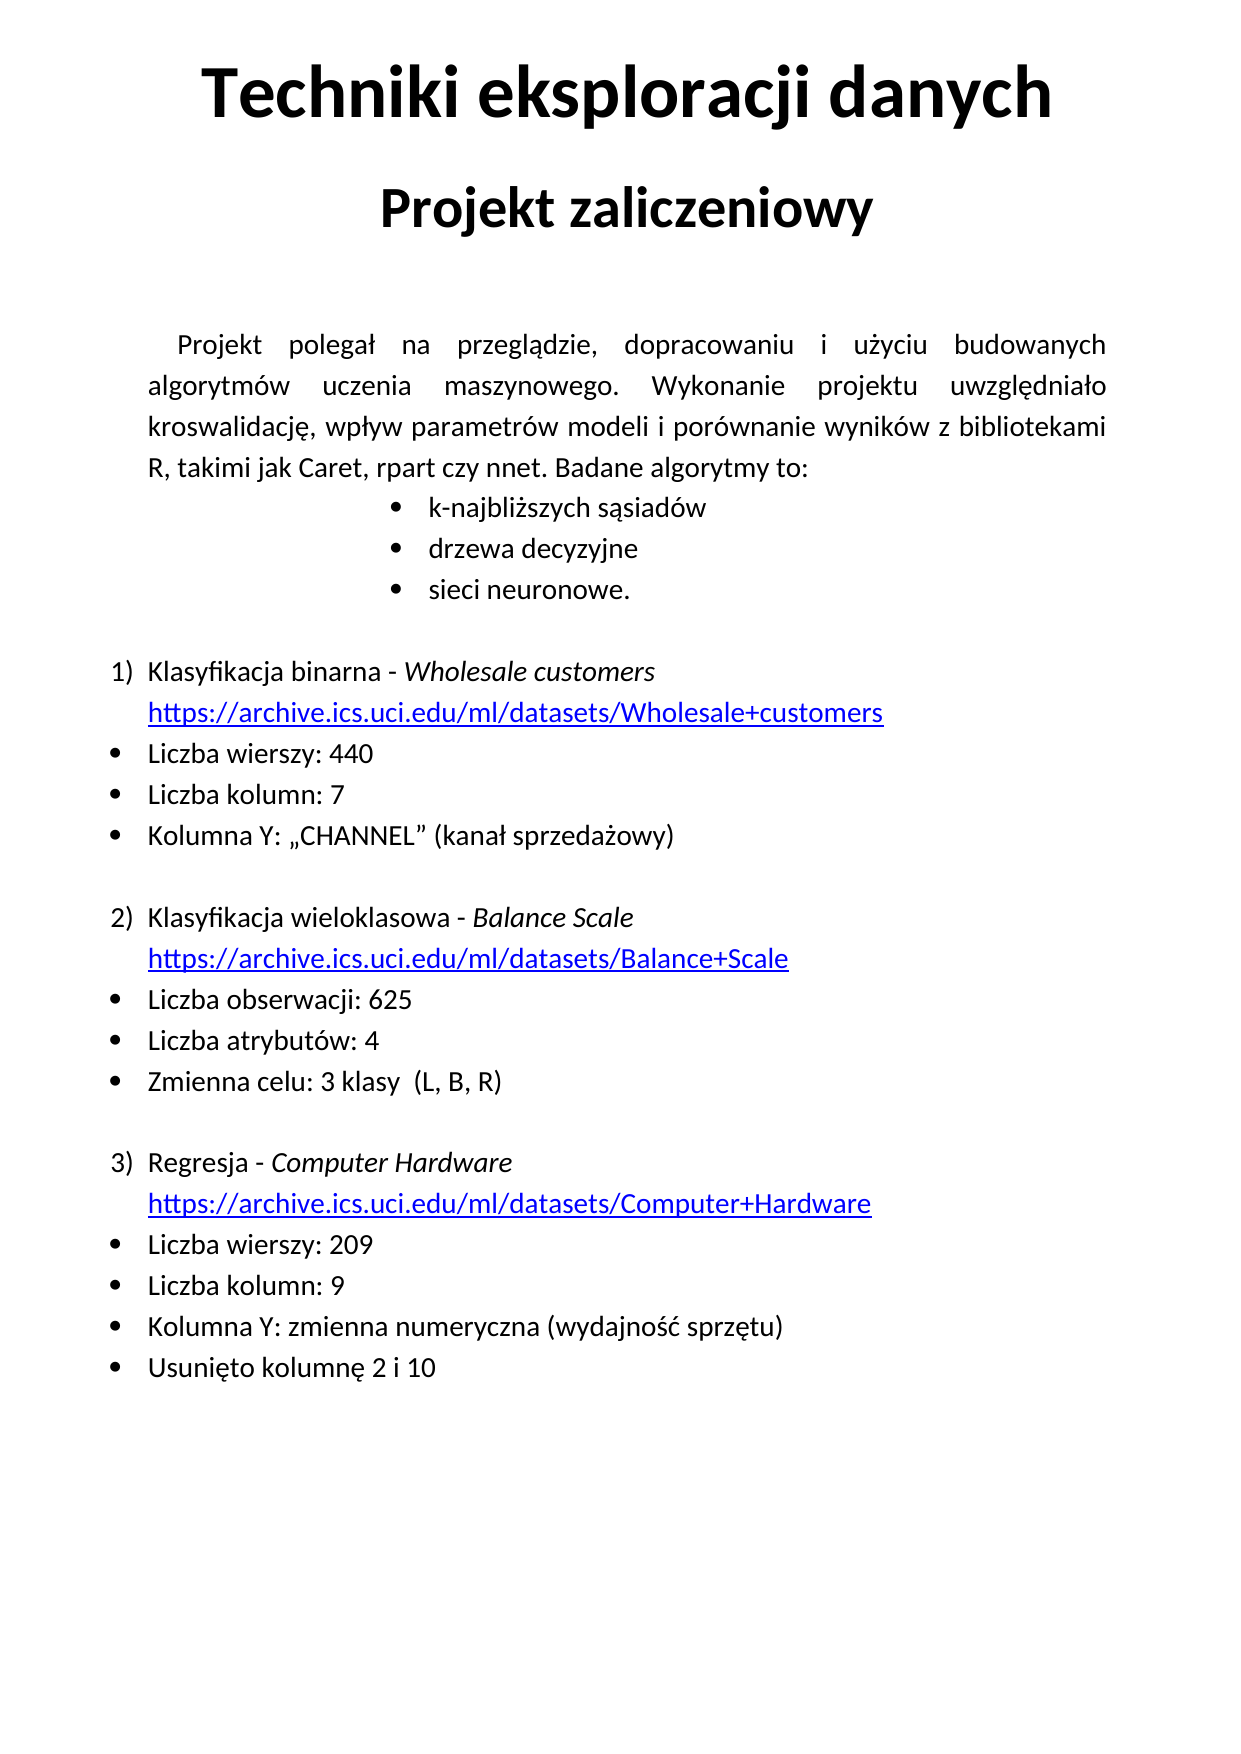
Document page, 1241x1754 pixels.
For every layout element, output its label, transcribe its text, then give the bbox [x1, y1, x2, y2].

list Liczba atrybutów: 4 [110, 1022, 1107, 1057]
list Liczba kolumn: 9 [110, 1267, 1107, 1303]
list Liczba kolumn: 7 [110, 776, 1107, 812]
list Liczba obserwacji: 625 [110, 981, 1107, 1016]
list Klasyfikacja binarna - Wholesale customers [110, 653, 1107, 689]
list drzewa decyzyjne [391, 531, 1107, 566]
text Projekt zaliczeniowy [148, 170, 1107, 242]
list Kolumna Y: „CHANNEL” (kanał sprzedażowy) [110, 817, 1107, 853]
list Liczba wierszy: 440 [110, 735, 1107, 771]
list Klasyfikacja wieloklasowa - Balance Scale [110, 899, 1107, 934]
list https://archive.ics.uci.edu/ml/datasets/Computer+Hardware [148, 1186, 1107, 1221]
list sieci neuronowe. [391, 571, 1107, 607]
list Regresja - Computer Hardware [110, 1144, 1107, 1180]
list https://archive.ics.uci.edu/ml/datasets/Balance+Scale [148, 940, 1107, 976]
list Zmienna celu: 3 klasy (L, B, R) [110, 1063, 1107, 1098]
list https://archive.ics.uci.edu/ml/datasets/Wholesale+customers [148, 694, 1107, 730]
list Usunięto kolumnę 2 i 10 [110, 1349, 1107, 1385]
text Projekt polegał na przeglądzie, dopracowaniu i użyciu budowanych algorytmów uczenia maszynowego. Wykonanie projektu uwzględniało kroswalidację, wpływ parametrów modeli i porównanie wyników z bibliotekami R, takimi jak Caret, rpart czy nnet. Badane algorytmy to: [148, 326, 1107, 484]
list Kolumna Y: zmienna numeryczna (wydajność sprzętu) [110, 1308, 1107, 1344]
list Liczba wierszy: 209 [110, 1226, 1107, 1262]
list k-najbliższych sąsiadów [391, 489, 1107, 525]
text Techniki eksploracji danych [148, 44, 1107, 136]
